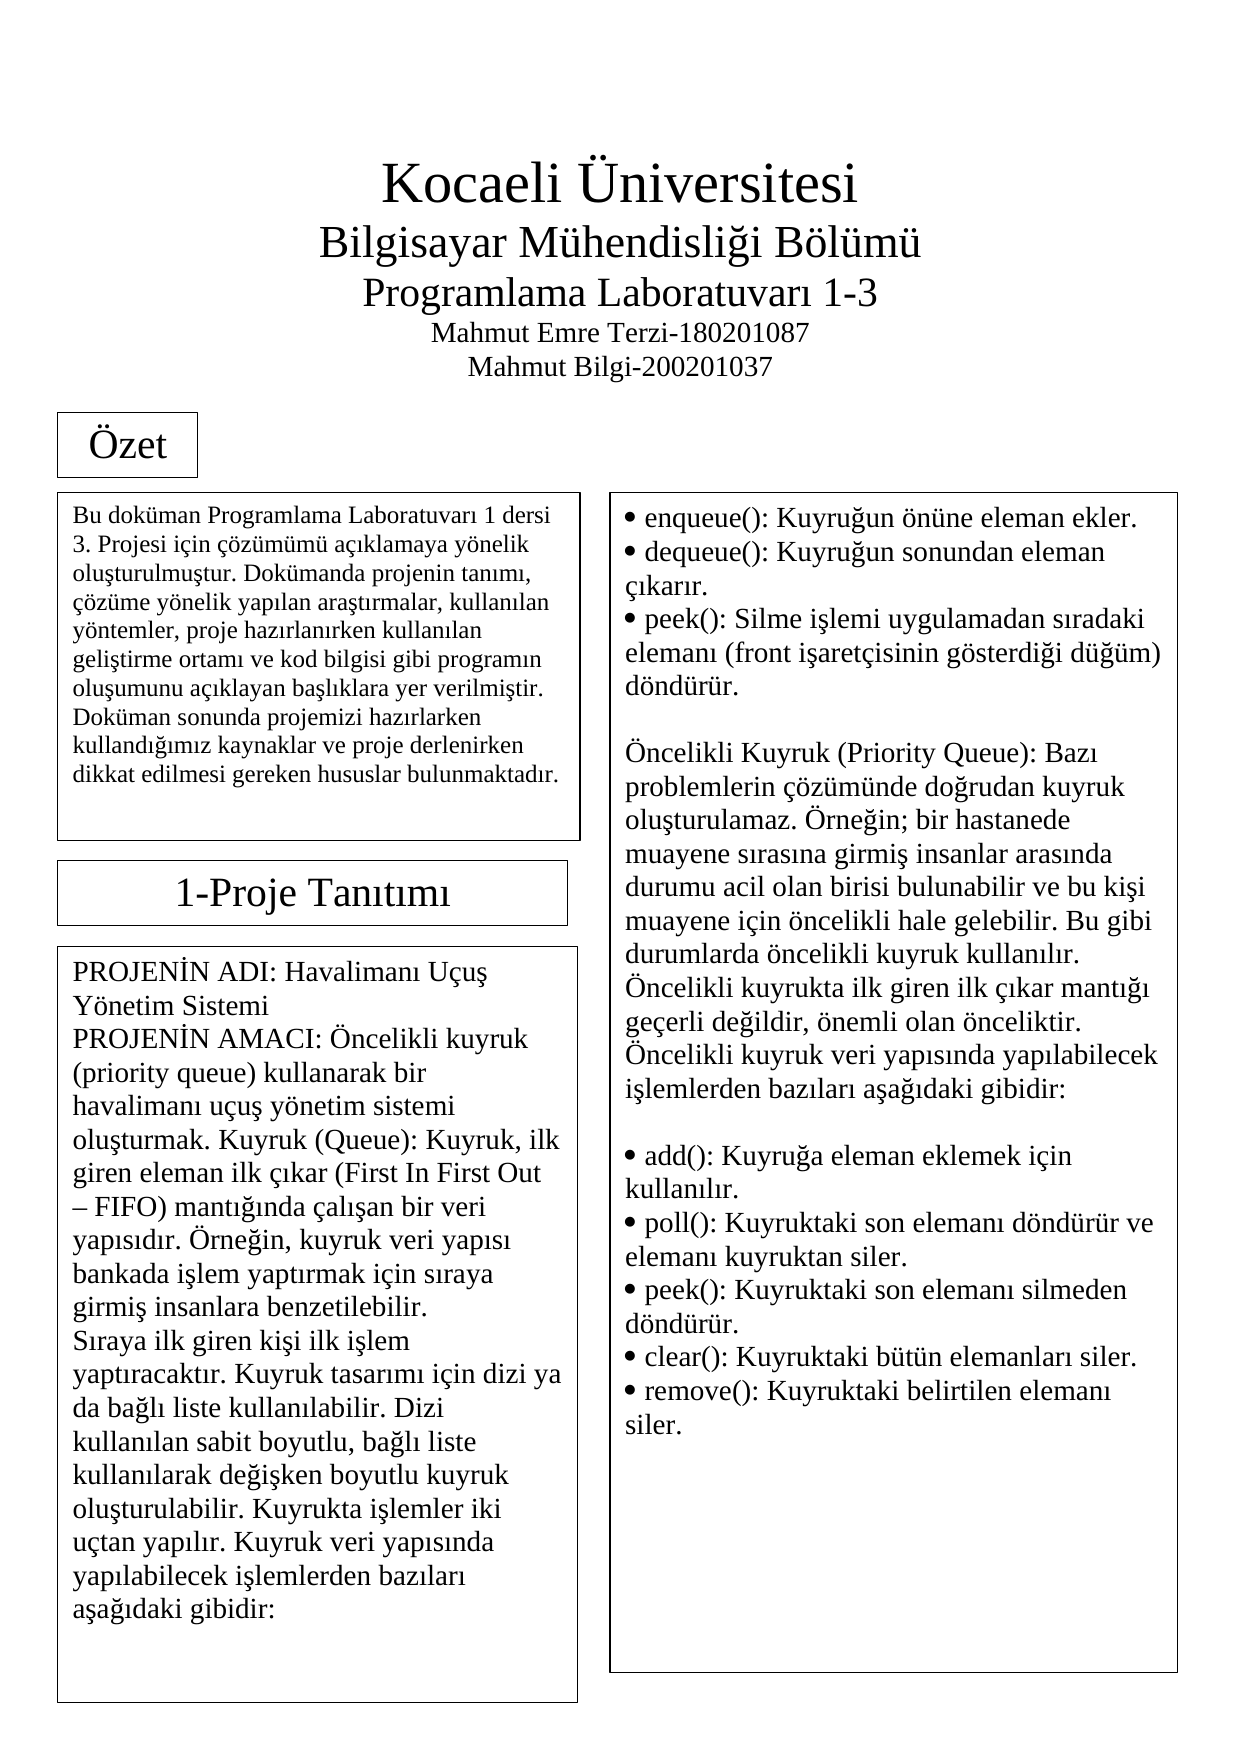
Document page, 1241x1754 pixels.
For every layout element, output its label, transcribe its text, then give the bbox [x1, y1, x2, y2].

text Mahmut Emre Terzi-180201087 [148, 315, 1093, 349]
text Bilgisayar Mühendisliği Bölümü [148, 215, 1093, 267]
text Kocaeli Üniversitesi [148, 148, 1093, 215]
text Mahmut Bilgi-200201037 [148, 349, 1093, 382]
text Programlama Laboratuvarı 1-3 [148, 267, 1093, 315]
